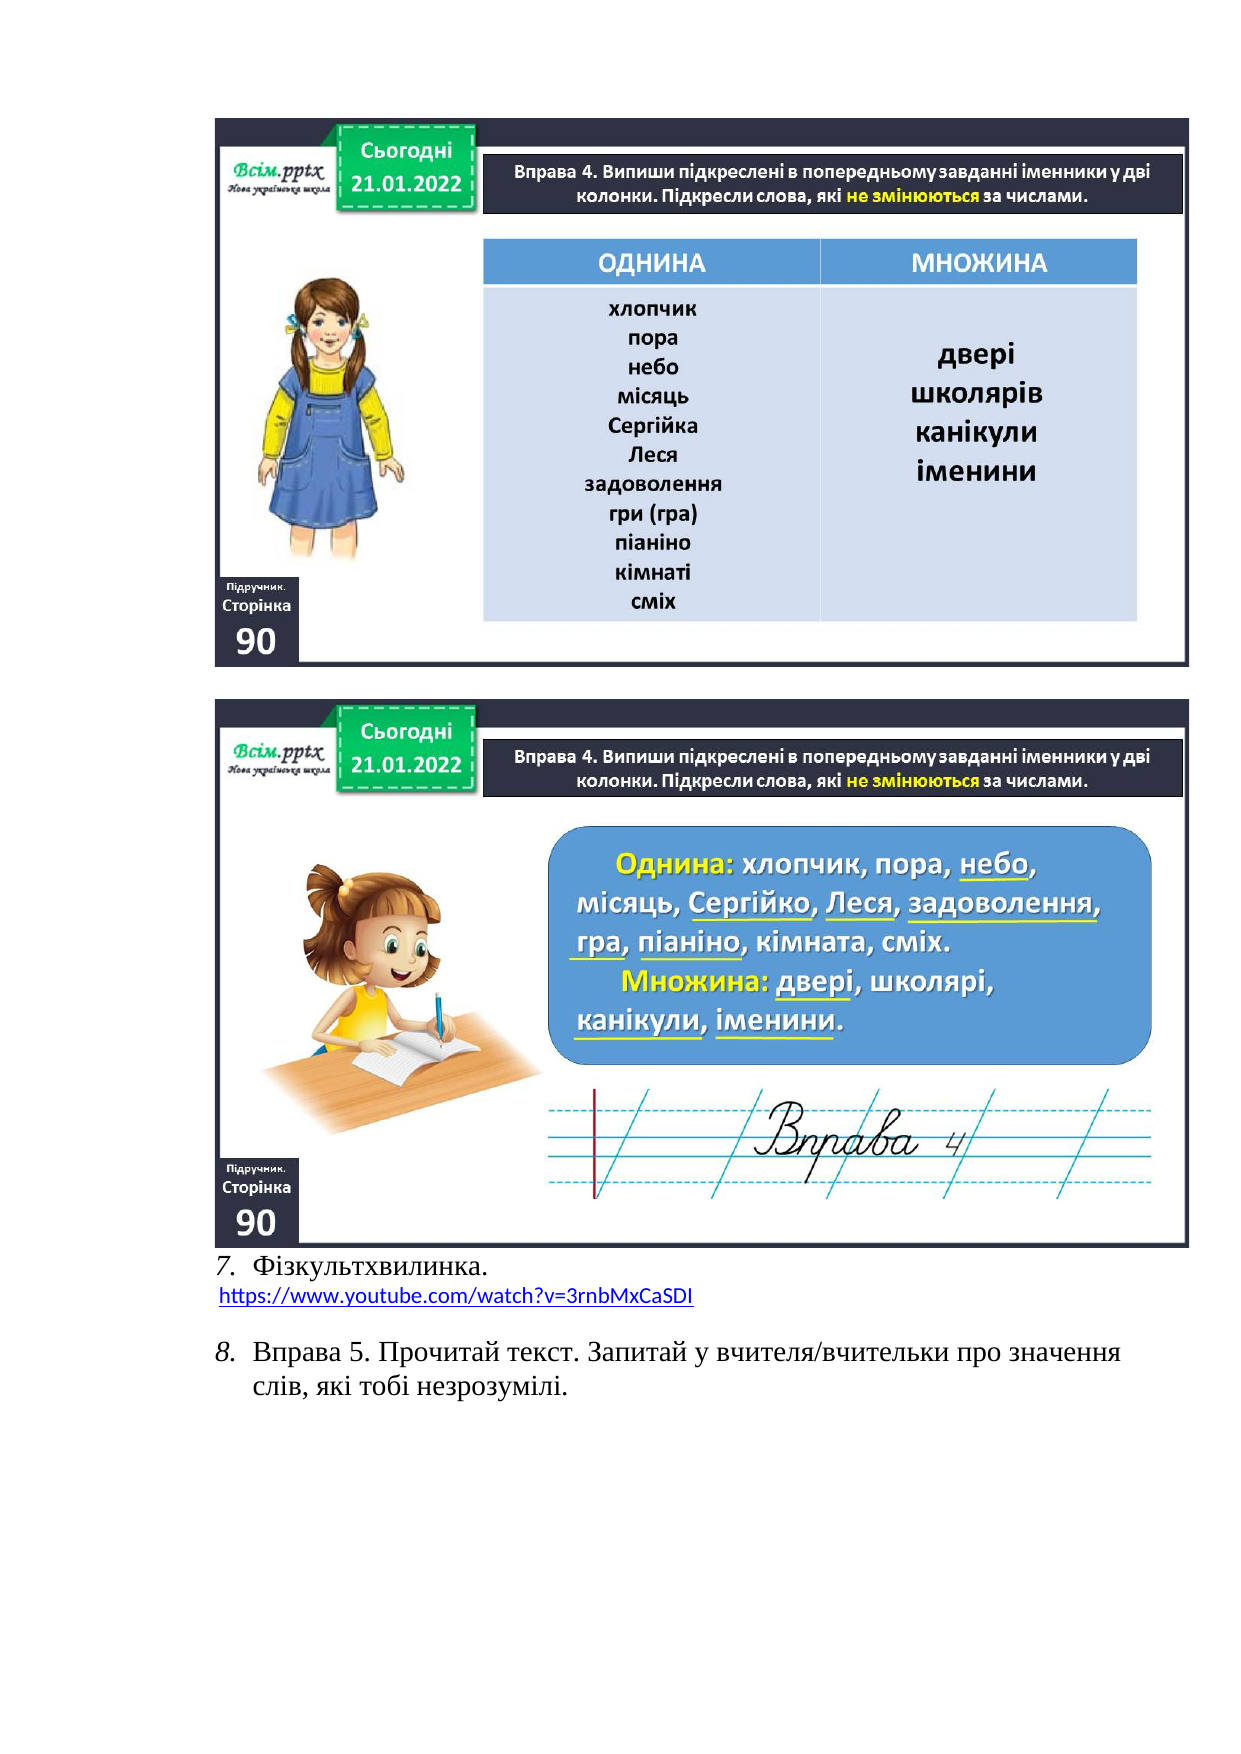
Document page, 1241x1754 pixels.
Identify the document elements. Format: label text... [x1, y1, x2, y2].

picture [214, 118, 1190, 667]
text https://www.youtube.com/watch?v=3rnbMxCaSDI [177, 1281, 1152, 1309]
list Вправа 5. Прочитай текст. Запитай у вчителя/вчительки про значення слів, які тобі незрозумілі. [215, 1334, 1152, 1402]
picture [214, 699, 1190, 1248]
list Фізкультхвилинка. [215, 1248, 1152, 1281]
